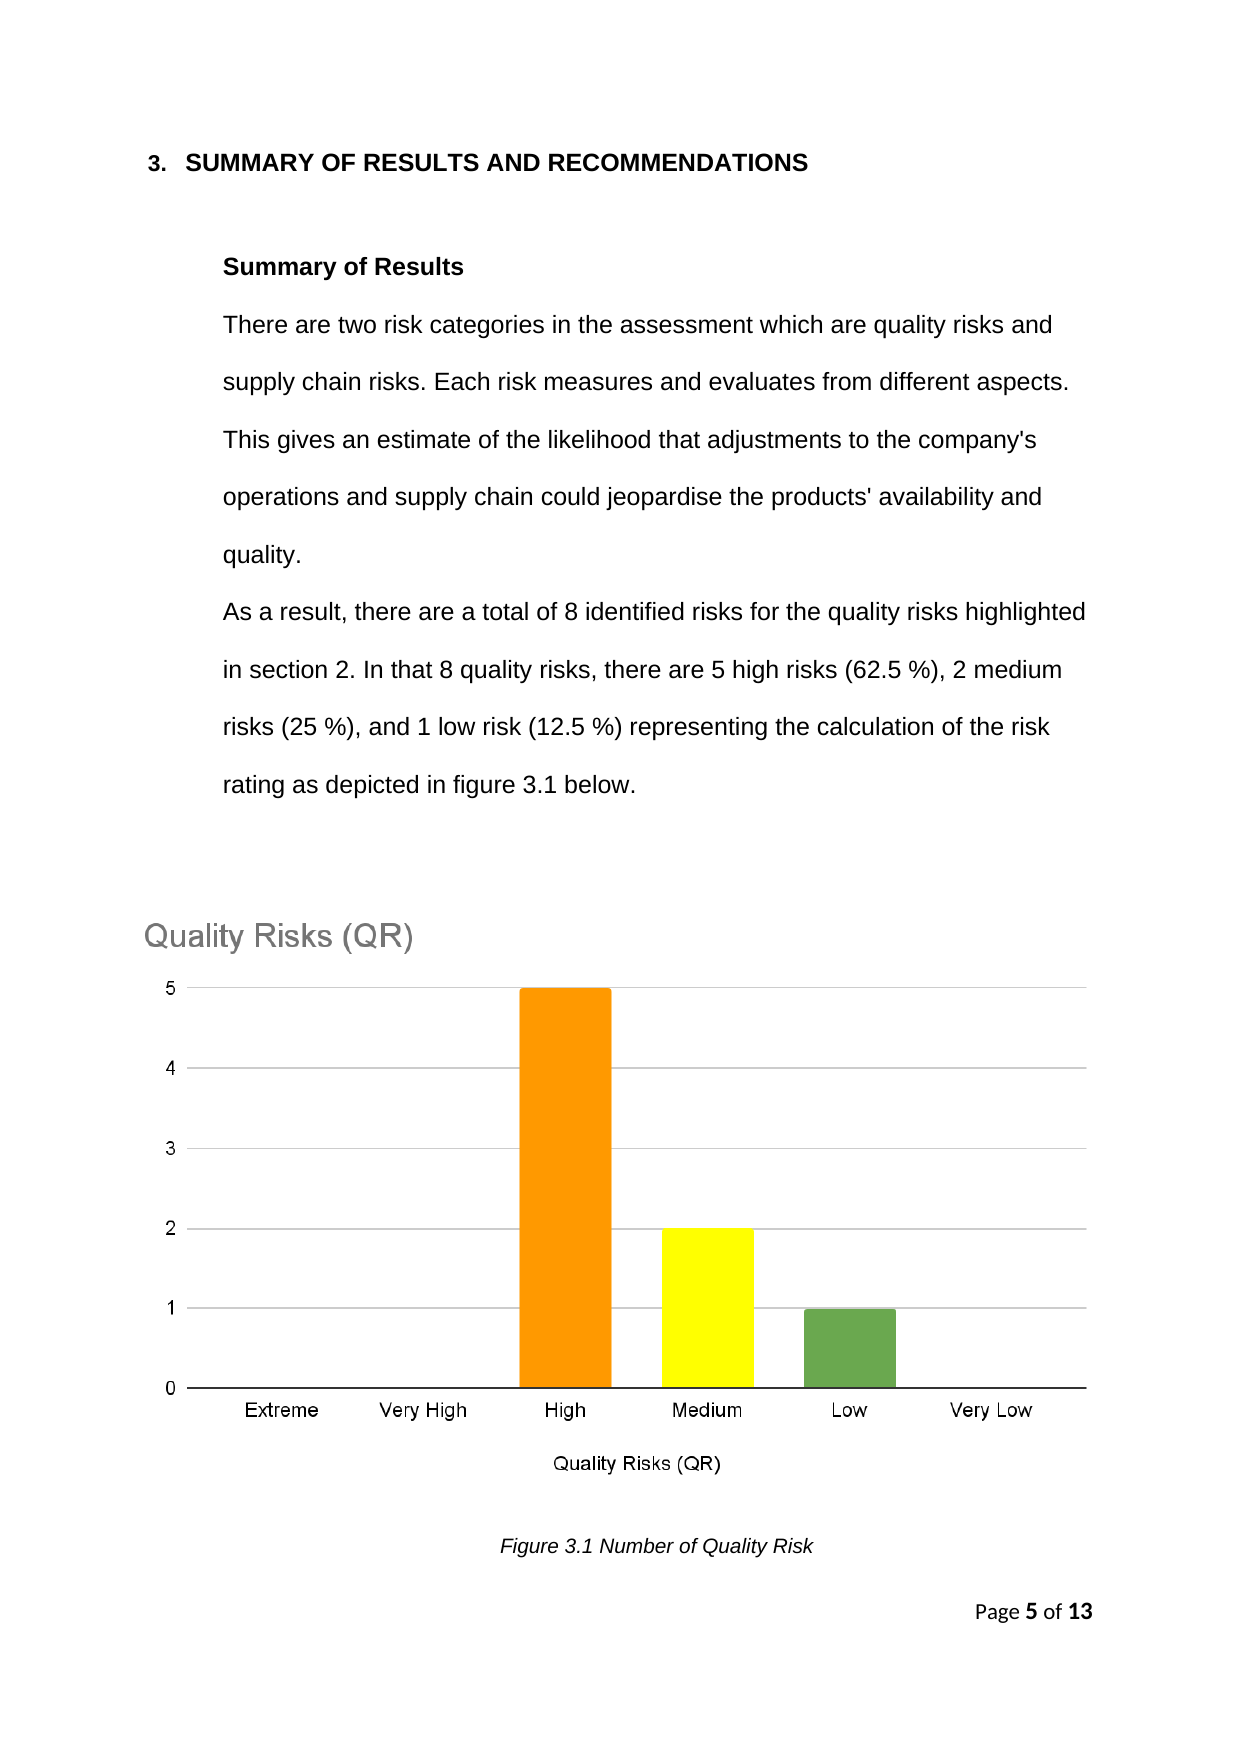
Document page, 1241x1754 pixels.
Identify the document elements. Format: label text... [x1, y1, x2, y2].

text Summary of Results [148, 252, 1092, 281]
text As a result, there are a total of 8 identified risks for the quality risks highlighted in section 2. In that 8 quality risks, there are 5 high risks (62.5 %), 2 medium risks (25 %), and 1 low risk (12.5 %) representing the calculation of the risk rating as depicted in figure 3.1 below. [223, 597, 1092, 798]
text Figure 3.1 Number of Quality Risk [223, 1533, 1092, 1557]
picture [112, 884, 1117, 1506]
subtitle SUMMARY OF RESULTS AND RECOMMENDATIONS [148, 148, 1092, 176]
text There are two risk categories in the assessment which are quality risks and supply chain risks. Each risk measures and evaluates from different aspects. This gives an estimate of the likelihood that adjustments to the company's operations and supply chain could jeopardise the products' availability and quality. [223, 309, 1092, 568]
